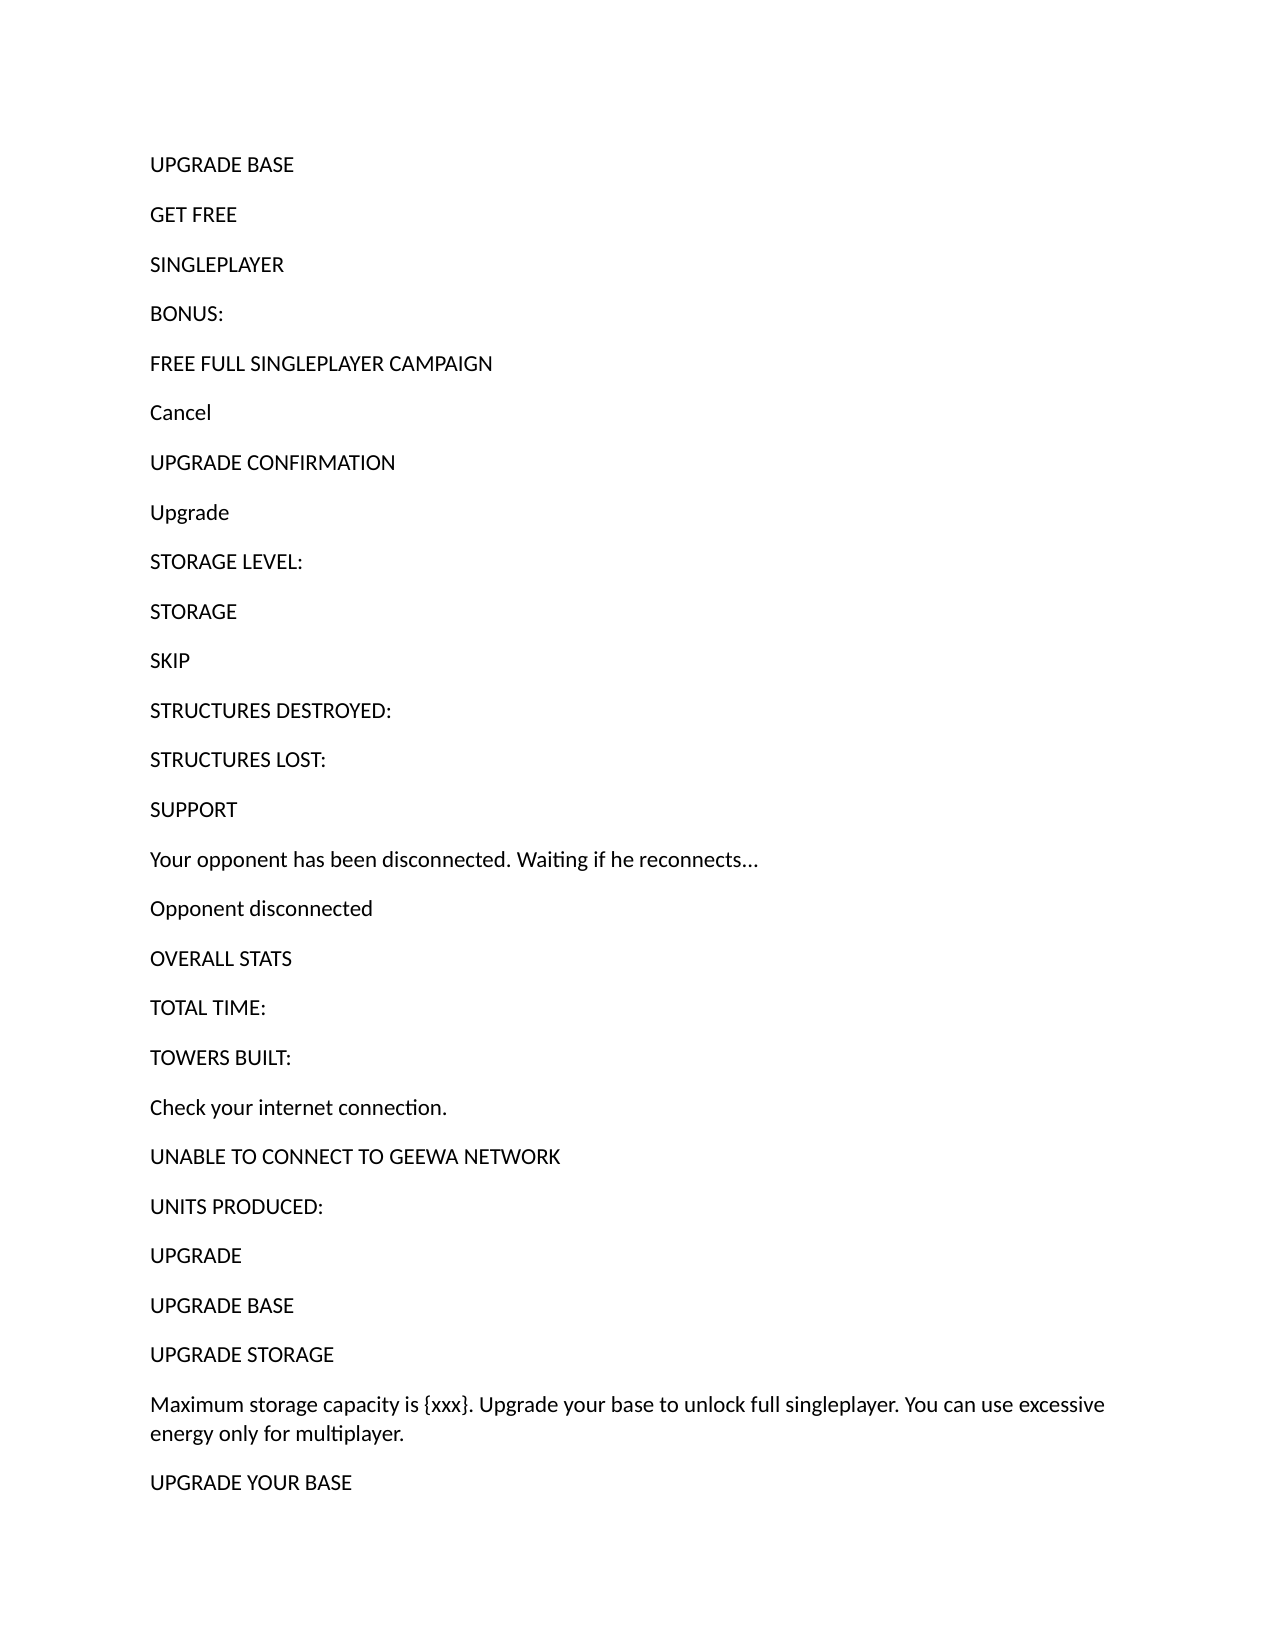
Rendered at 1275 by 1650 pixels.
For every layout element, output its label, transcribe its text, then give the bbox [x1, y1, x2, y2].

text TOWERS BUILT: [150, 1042, 1125, 1071]
text STORAGE LEVEL: [150, 547, 1125, 575]
text SINGLEPLAYER [150, 249, 1125, 278]
text UPGRADE BASE [150, 1290, 1125, 1319]
text OVERALL STATS [150, 943, 1125, 972]
text STORAGE [150, 596, 1125, 625]
text UPGRADE YOUR BASE [150, 1468, 1125, 1497]
text TOTAL TIME: [150, 993, 1125, 1022]
text Upgrade [150, 497, 1125, 526]
text Cancel [150, 398, 1125, 427]
text UNITS PRODUCED: [150, 1191, 1125, 1220]
text Your opponent has been disconnected. Waiting if he reconnects... [150, 844, 1125, 873]
text STRUCTURES LOST: [150, 745, 1125, 774]
text SKIP [150, 646, 1125, 674]
text SUPPORT [150, 794, 1125, 823]
text STRUCTURES DESTROYED: [150, 695, 1125, 724]
text FREE FULL SINGLEPLAYER CAMPAIGN [150, 348, 1125, 377]
text UPGRADE [150, 1241, 1125, 1269]
text UNABLE TO CONNECT TO GEEWA NETWORK [150, 1142, 1125, 1170]
text GET FREE [150, 199, 1125, 228]
text Check your internet connection. [150, 1092, 1125, 1121]
text UPGRADE CONFIRMATION [150, 447, 1125, 476]
text Opponent disconnected [150, 894, 1125, 922]
text Maximum storage capacity is {xxx}. Upgrade your base to unlock full singleplayer. You can use excessive energy only for multiplayer. [150, 1389, 1125, 1447]
text UPGRADE STORAGE [150, 1340, 1125, 1369]
text UPGRADE BASE [150, 150, 1125, 179]
text BONUS: [150, 299, 1125, 327]
